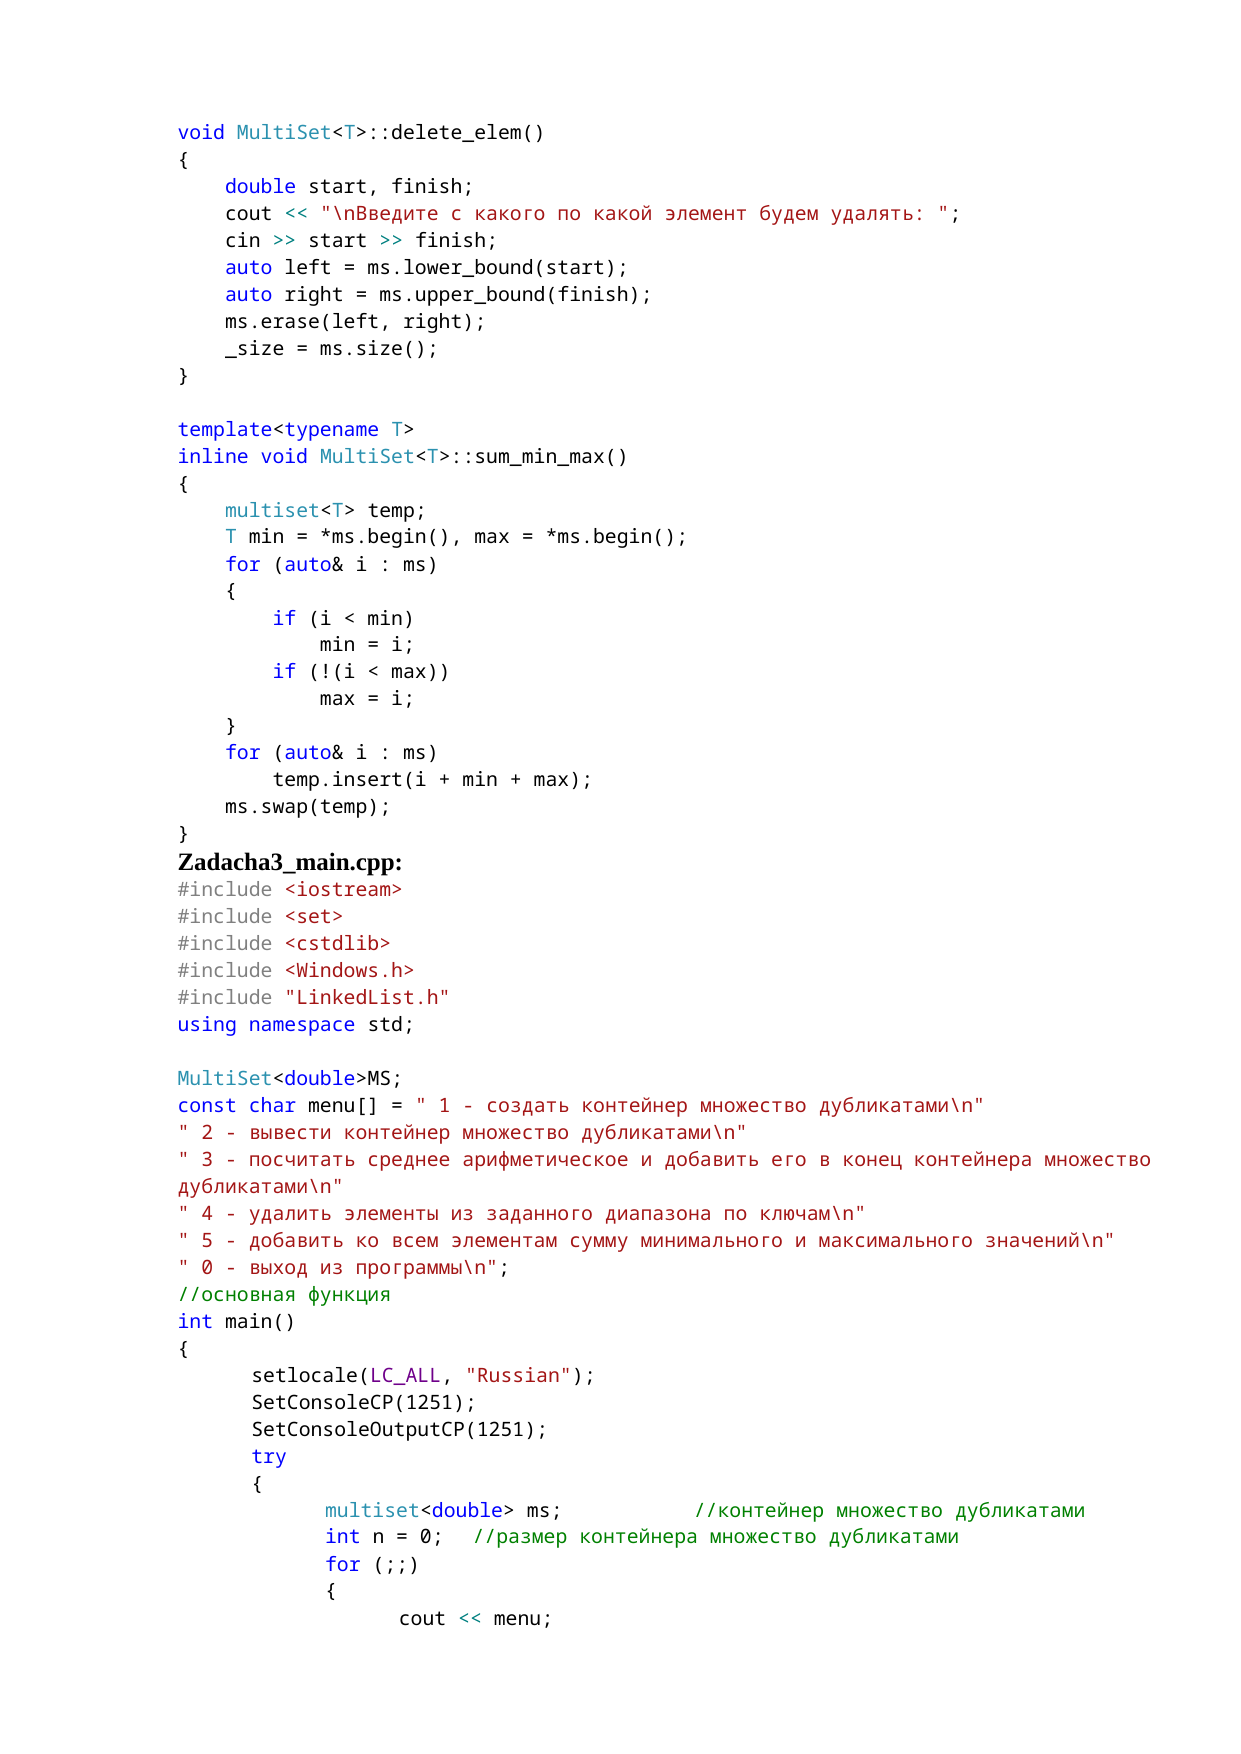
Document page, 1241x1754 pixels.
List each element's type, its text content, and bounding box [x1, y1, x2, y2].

text cout << menu; [177, 1604, 1152, 1631]
text MultiSet<double>MS; [177, 1064, 1152, 1091]
text } [177, 819, 1152, 847]
text const char menu[] = " 1 - создать контейнер множество дубликатами\n" [177, 1091, 1152, 1118]
text Zadacha3_main.cpp: [177, 847, 1152, 875]
text multiset<double> ms; //контейнер множество дубликатами [177, 1496, 1152, 1523]
text auto left = ms.lower_bound(start); [177, 253, 1152, 280]
text { [177, 1334, 1152, 1361]
text _size = ms.size(); [177, 334, 1152, 361]
text " 4 - удалить элементы из заданного диапазона по ключам\n" [177, 1199, 1152, 1226]
text for (auto& i : ms) [177, 739, 1152, 766]
text void MultiSet<T>::delete_elem() [177, 118, 1152, 145]
text { [177, 469, 1152, 496]
text double start, finish; [177, 172, 1152, 199]
text " 0 - выход из программы\n"; [177, 1253, 1152, 1280]
text if (i < min) [177, 604, 1152, 631]
text cout << "\nВведите с какого по какой элемент будем удалять: "; [177, 199, 1152, 226]
text #include <Windows.h> [177, 956, 1152, 983]
text { [177, 577, 1152, 604]
text } [177, 361, 1152, 388]
text auto right = ms.upper_bound(finish); [177, 280, 1152, 307]
text ms.erase(left, right); [177, 307, 1152, 334]
text } [177, 712, 1152, 739]
text cin >> start >> finish; [177, 226, 1152, 253]
text int n = 0; //размер контейнера множество дубликатами [177, 1523, 1152, 1550]
text template<typename T> [177, 415, 1152, 442]
text #include <iostream> [177, 875, 1152, 902]
text SetConsoleCP(1251); [177, 1388, 1152, 1415]
text temp.insert(i + min + max); [177, 766, 1152, 793]
text inline void MultiSet<T>::sum_min_max() [177, 442, 1152, 469]
text using namespace std; [177, 1010, 1152, 1037]
text //основная функция [177, 1280, 1152, 1307]
text int main() [177, 1307, 1152, 1334]
text " 5 - добавить ко всем элементам сумму минимального и максимального значений\n" [177, 1226, 1152, 1253]
text min = i; [177, 631, 1152, 658]
text for (auto& i : ms) [177, 550, 1152, 577]
text multiset<T> temp; [177, 496, 1152, 523]
text { [177, 145, 1152, 172]
text for (;;) [177, 1550, 1152, 1577]
text SetConsoleOutputCP(1251); [177, 1415, 1152, 1442]
text try [177, 1442, 1152, 1469]
text #include "LinkedList.h" [177, 983, 1152, 1010]
text ms.swap(temp); [177, 793, 1152, 819]
text { [177, 1577, 1152, 1604]
text setlocale(LC_ALL, "Russian"); [177, 1361, 1152, 1388]
text T min = *ms.begin(), max = *ms.begin(); [177, 523, 1152, 550]
text #include <cstdlib> [177, 929, 1152, 956]
text if (!(i < max)) [177, 658, 1152, 685]
text " 2 - вывести контейнер множество дубликатами\n" [177, 1118, 1152, 1145]
text #include <set> [177, 902, 1152, 929]
text { [177, 1469, 1152, 1496]
text " 3 - посчитать среднее арифметическое и добавить его в конец контейнера множество дубликатами\n" [177, 1145, 1152, 1199]
text max = i; [177, 685, 1152, 712]
